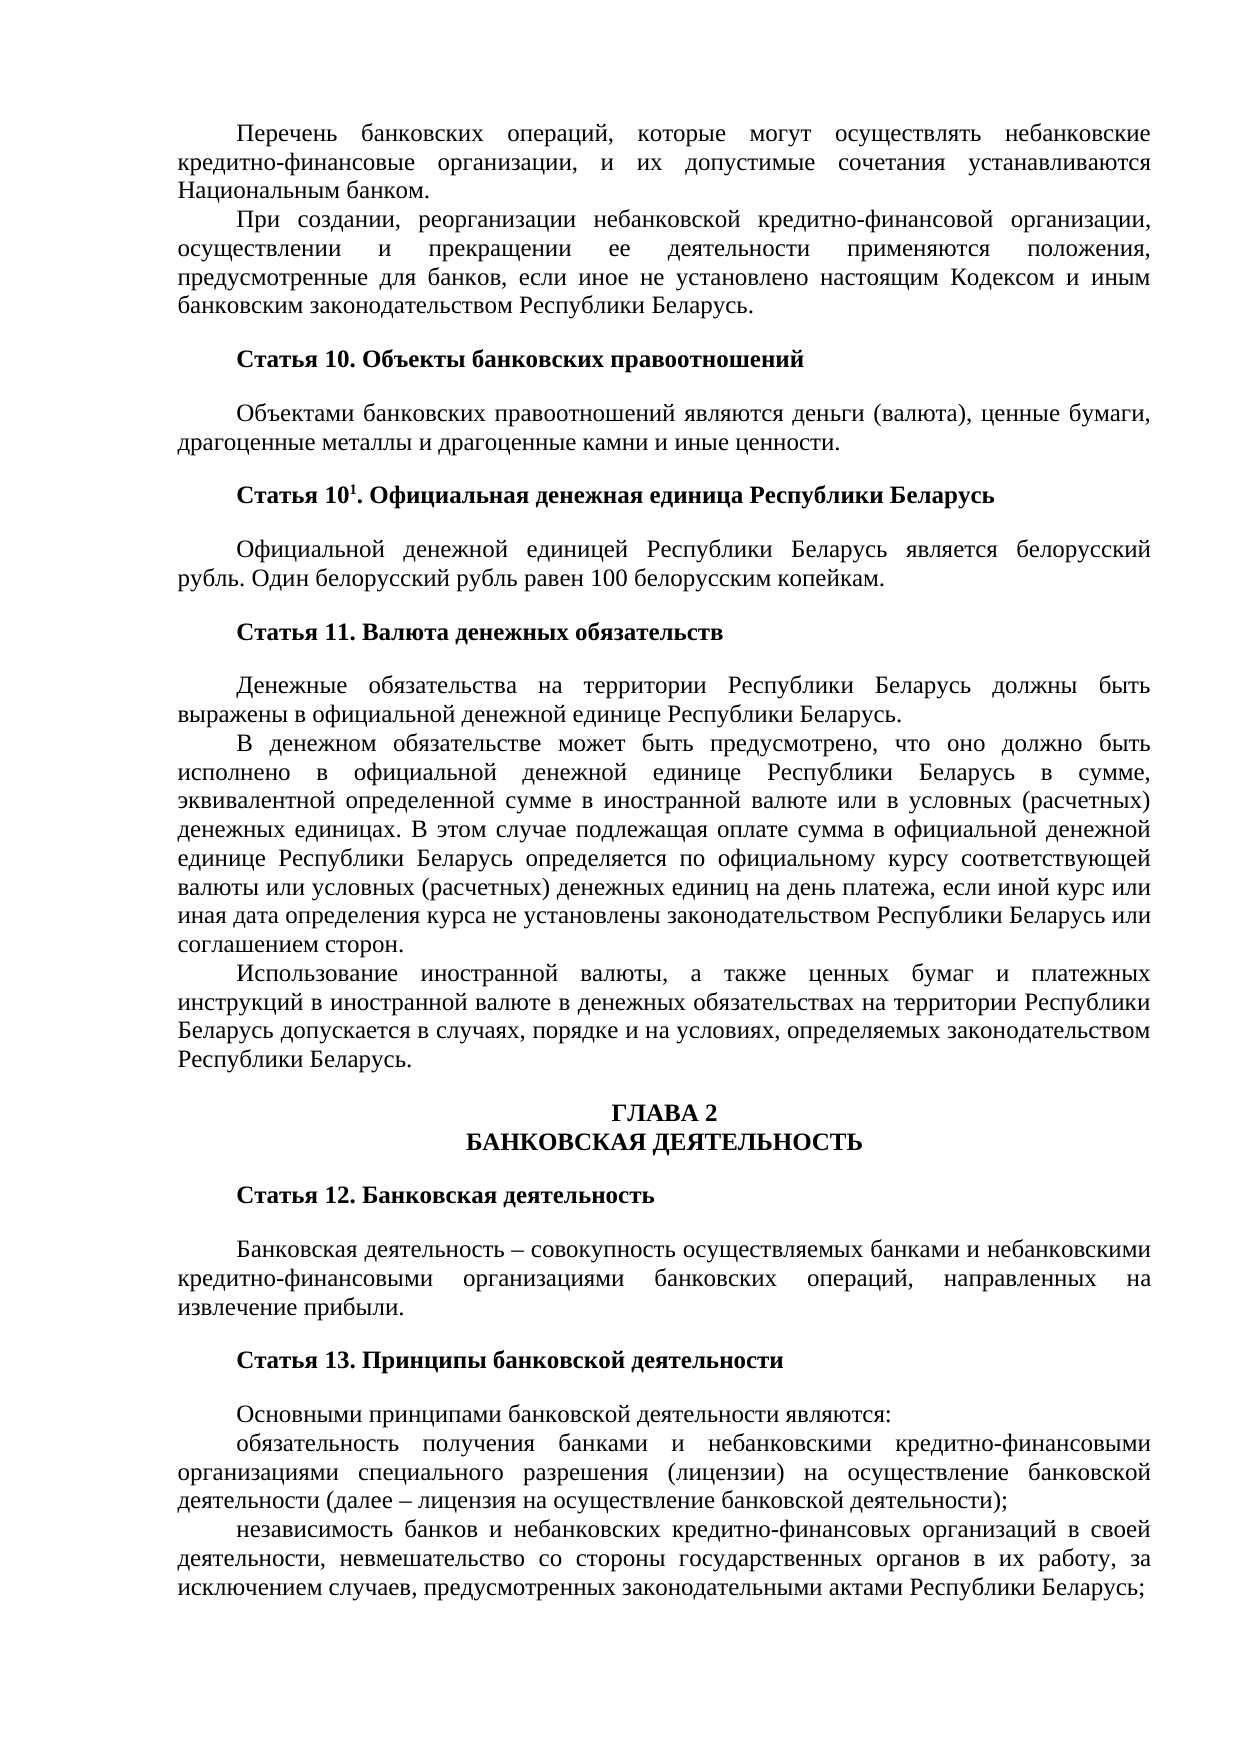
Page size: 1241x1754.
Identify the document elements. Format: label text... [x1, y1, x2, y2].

text независимость банков и небанковских кредитно-финансовых организаций в своей деятельности, невмешательство со стороны государственных органов в их работу, за исключением случаев, предусмотренных законодательными актами Республики Беларусь; [177, 1514, 1152, 1601]
text обязательность получения банками и небанковскими кредитно-финансовыми организациями специального разрешения (лицензии) на осуществление банковской деятельности (далее – лицензия на осуществление банковской деятельности); [177, 1428, 1152, 1514]
text Перечень банковских операций, которые могут осуществлять небанковские кредитно-финансовые организации, и их допустимые сочетания устанавливаются Национальным банком. [177, 118, 1152, 204]
text В денежном обязательстве может быть предусмотрено, что оно должно быть исполнено в официальной денежной единице Республики Беларусь в сумме, эквивалентной определенной сумме в иностранной валюте или в условных (расчетных) денежных единицах. В этом случае подлежащая оплате сумма в официальной денежной единице Республики Беларусь определяется по официальному курсу соответствующей валюты или условных (расчетных) денежных единиц на день платежа, если иной курс или иная дата определения курса не установлены законодательством Республики Беларусь или соглашением сторон. [177, 728, 1152, 958]
text Официальной денежной единицей Республики Беларусь является белорусский рубль. Один белорусский рубль равен 100 белорусским копейкам. [177, 534, 1152, 592]
text Объектами банковских правоотношений являются деньги (валюта), ценные бумаги, драгоценные металлы и драгоценные камни и иные ценности. [177, 398, 1152, 456]
text ГЛАВА 2 БАНКОВСКАЯ ДЕЯТЕЛЬНОСТЬ [177, 1098, 1152, 1156]
text Использование иностранной валюты, а также ценных бумаг и платежных инструкций в иностранной валюте в денежных обязательствах на территории Республики Беларусь допускается в случаях, порядке и на условиях, определяемых законодательством Республики Беларусь. [177, 958, 1152, 1073]
text Банковская деятельность – совокупность осуществляемых банками и небанковскими кредитно-финансовыми организациями банковских операций, направленных на извлечение прибыли. [177, 1234, 1152, 1321]
text Денежные обязательства на территории Республики Беларусь должны быть выражены в официальной денежной единице Республики Беларусь. [177, 671, 1152, 728]
text Статья 10. Объекты банковских правоотношений [236, 344, 1152, 373]
text Основными принципами банковской деятельности являются: [177, 1399, 1152, 1428]
text При создании, реорганизации небанковской кредитно-финансовой организации, осуществлении и прекращении ее деятельности применяются положения, предусмотренные для банков, если иное не установлено настоящим Кодексом и иным банковским законодательством Республики Беларусь. [177, 204, 1152, 319]
text Статья 12. Банковская деятельность [236, 1181, 1152, 1209]
text Статья 101. Официальная денежная единица Республики Беларусь [236, 481, 1152, 509]
text Статья 11. Валюта денежных обязательств [236, 617, 1152, 646]
text Статья 13. Принципы банковской деятельности [236, 1346, 1152, 1374]
